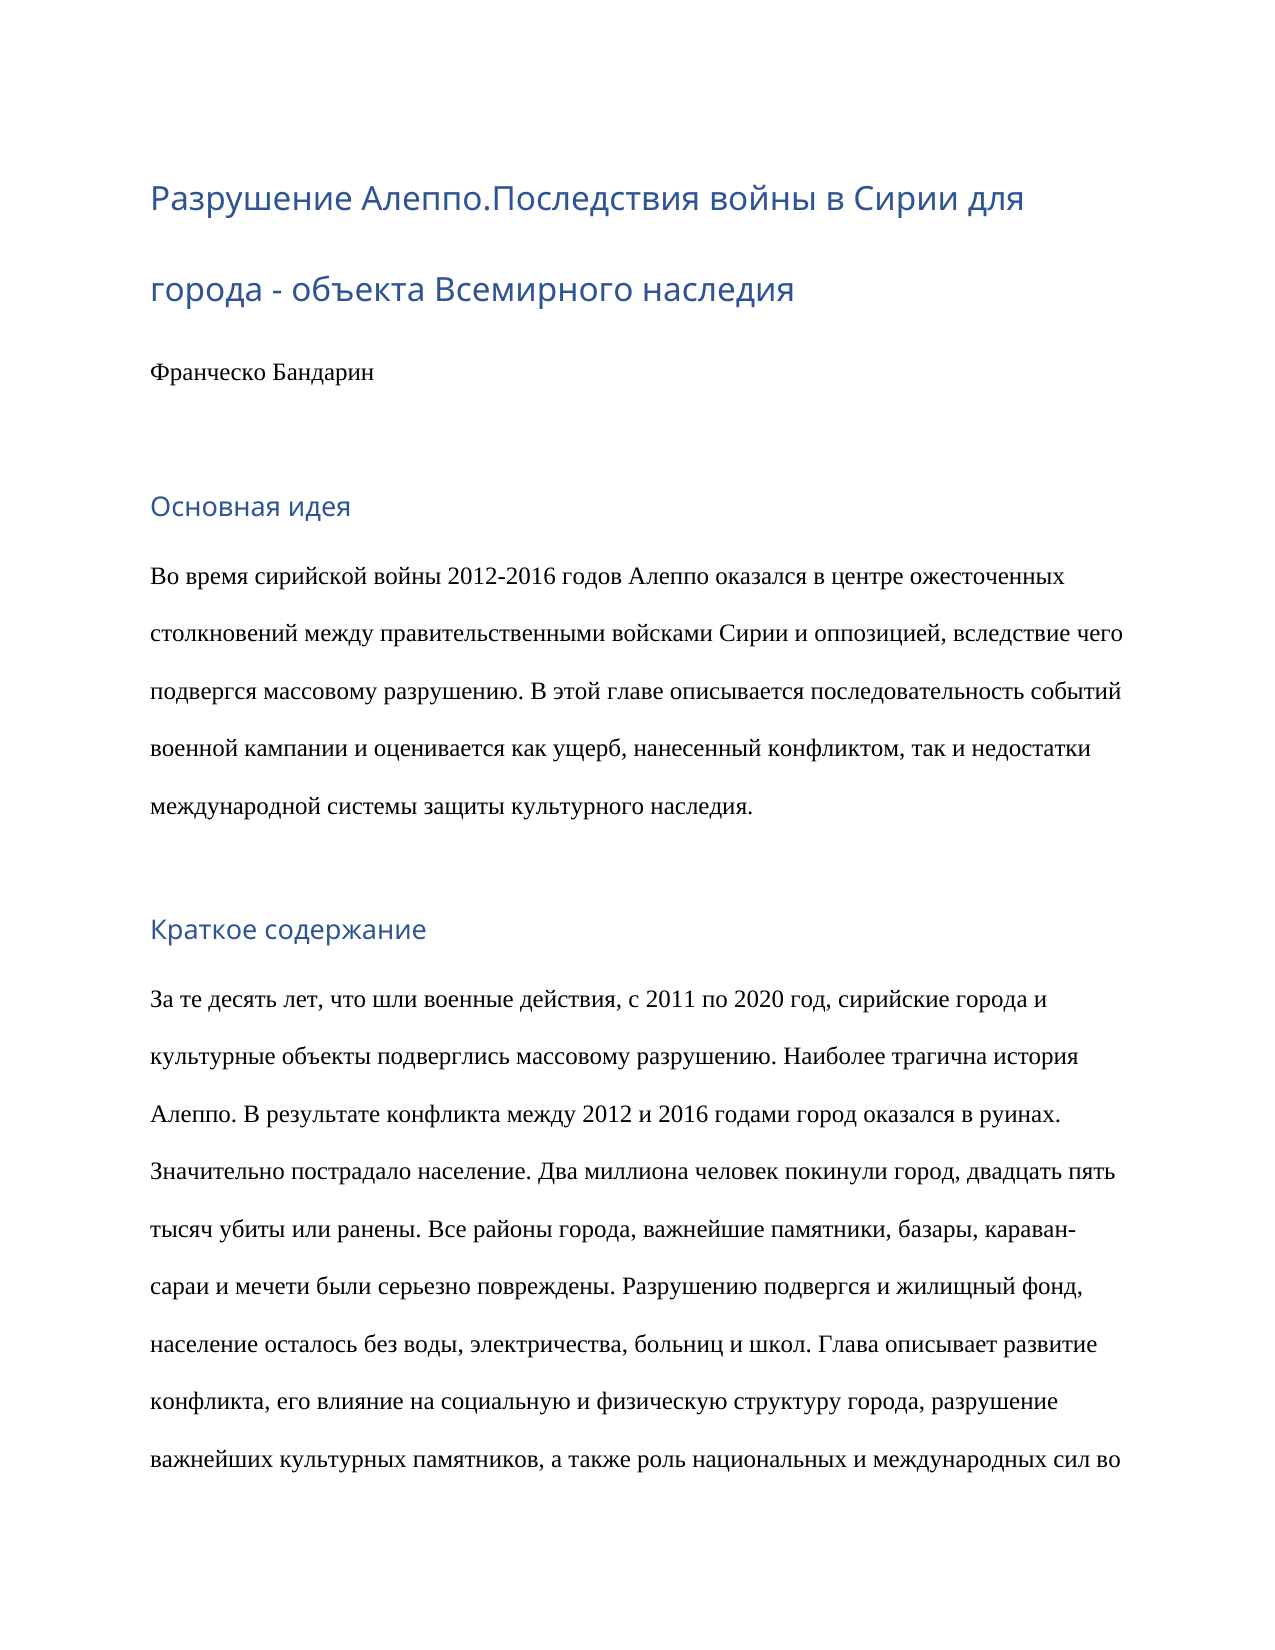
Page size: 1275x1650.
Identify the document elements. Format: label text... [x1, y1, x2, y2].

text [150, 984, 1125, 1473]
subtitle Краткое содержание [150, 910, 1125, 947]
subtitle Разрушение Алеппо.Последствия войны в Сирии для города - объекта Всемирного наследия [150, 175, 1125, 311]
subtitle Основная идея [150, 487, 1125, 524]
text Франческо Бандарин [150, 357, 1125, 385]
text Во время сирийской войны 2012-2016 годов Алеппо оказался в центре ожесточенных столкновений между правительственными войсками Сирии и оппозицией, вследствие чего подвергся массовому разрушению. В этой главе описывается последовательность событий военной кампании и оценивается как ущерб, нанесенный конфликтом, так и недостатки международной системы защиты культурного наследия. [150, 561, 1125, 820]
